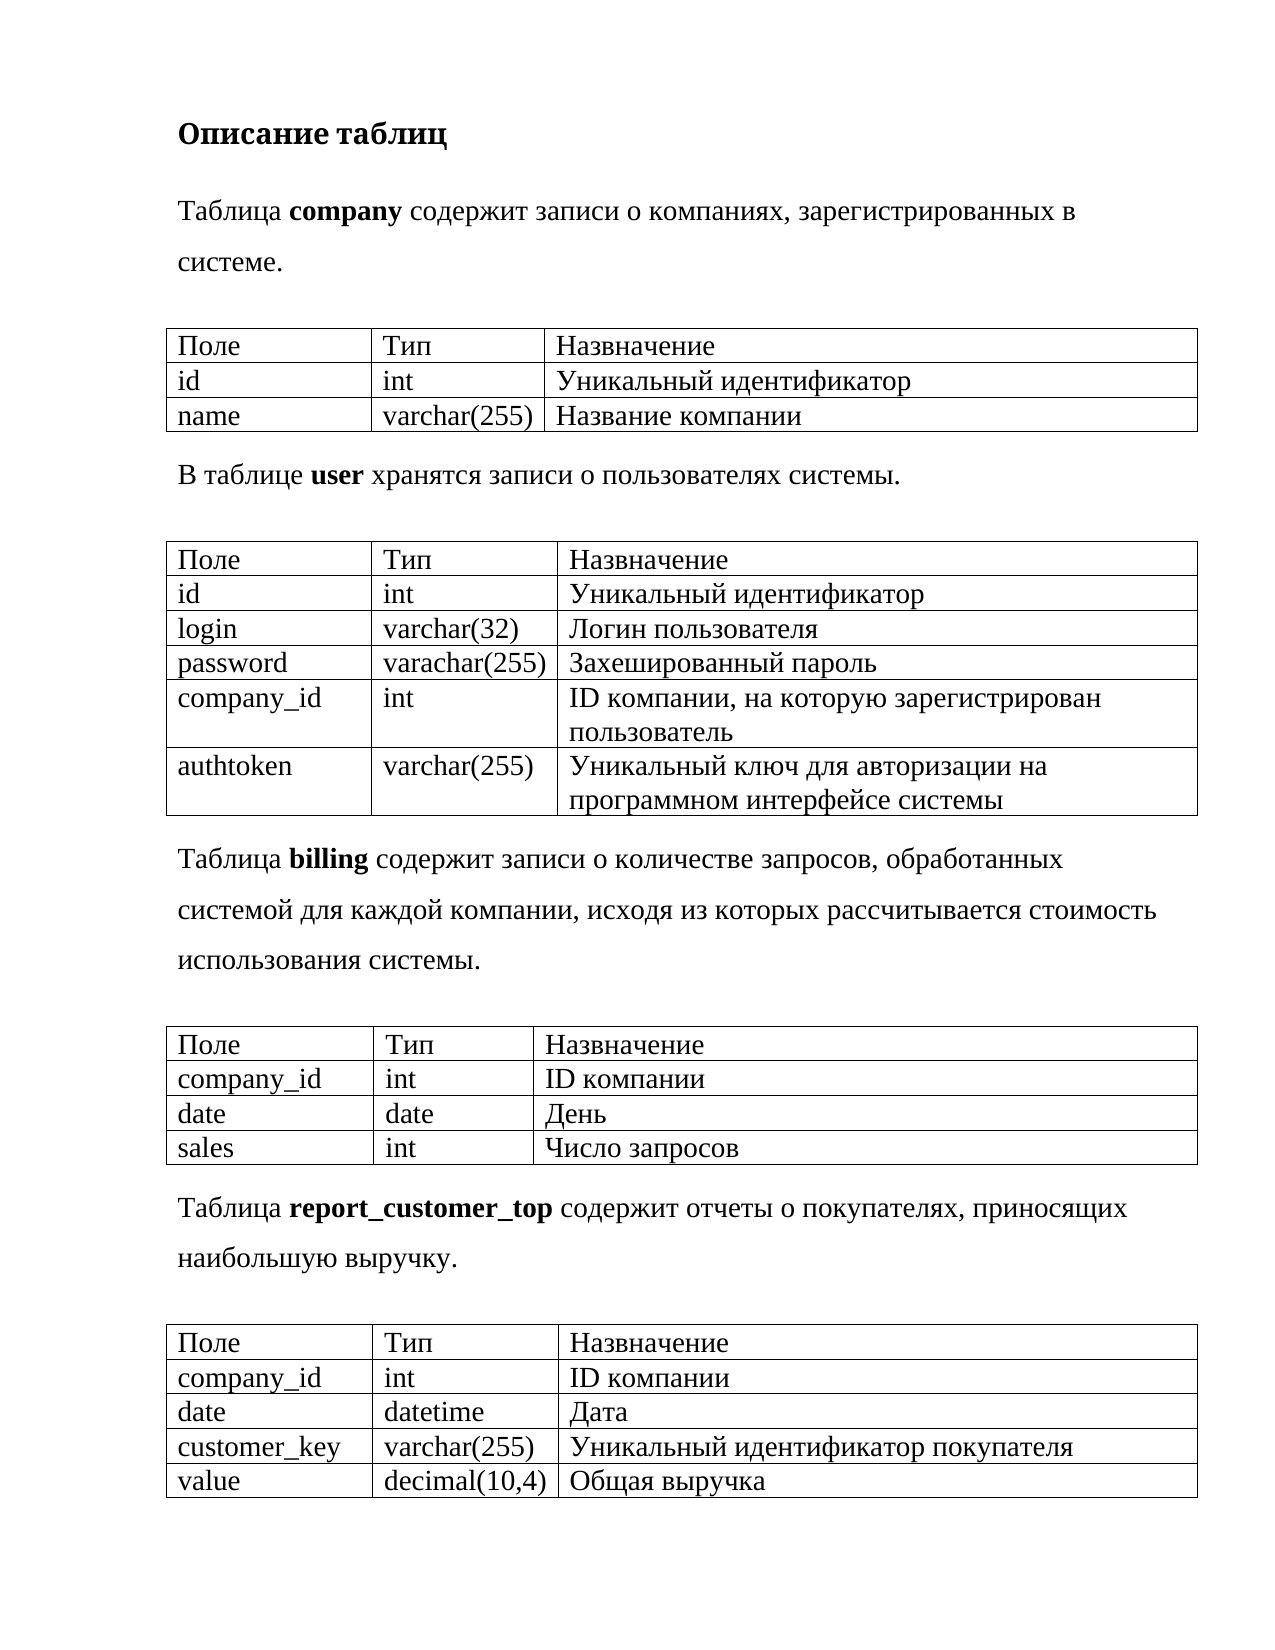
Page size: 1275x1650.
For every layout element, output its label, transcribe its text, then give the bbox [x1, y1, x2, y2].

table_cell int [374, 1061, 533, 1095]
table_header Тип [373, 1325, 558, 1359]
table_header Тип [374, 1027, 533, 1060]
table_cell Число запросов [534, 1131, 1197, 1164]
table_cell ID компании [559, 1360, 1197, 1393]
table_cell Общая выручка [559, 1464, 1197, 1497]
text Таблица billing содержит записи о количестве запросов, обработанных системой для каждой компании, исходя из которых рассчитывается стоимость использования системы. [177, 841, 1186, 976]
table_cell company_id [167, 1061, 373, 1095]
table_header Назвначение [534, 1027, 1197, 1060]
table_cell company_id [167, 1360, 372, 1393]
table_cell Дата [559, 1394, 1197, 1428]
table_cell Уникальный идентификатор покупателя [559, 1429, 1197, 1462]
table_cell ID компании [534, 1061, 1197, 1095]
table_header Тип [372, 542, 557, 575]
text В таблице user хранятся записи о пользователях системы. [177, 457, 1186, 491]
table_cell Уникальный ключ для авторизации на программном интерфейсе системы [558, 748, 1197, 815]
subtitle Описание таблиц [177, 118, 1186, 152]
table_cell День [534, 1096, 1197, 1129]
table_cell id [167, 576, 371, 610]
table_cell datetime [373, 1394, 558, 1428]
table_cell value [167, 1464, 372, 1497]
table_header Тип [372, 329, 544, 362]
table_cell sales [167, 1131, 373, 1164]
table_cell login [167, 611, 371, 644]
table_header Поле [167, 1027, 373, 1060]
table_cell name [167, 398, 371, 431]
table_cell int [373, 1360, 558, 1393]
table_cell Захешированный пароль [558, 646, 1197, 679]
table_header Назвначение [559, 1325, 1197, 1359]
table_cell int [372, 680, 557, 747]
table_cell date [167, 1394, 372, 1428]
table_cell customer_key [167, 1429, 372, 1462]
table_cell int [372, 363, 544, 397]
table_cell varchar(255) [373, 1429, 558, 1462]
table_header Поле [167, 1325, 372, 1359]
table_cell Логин пользователя [558, 611, 1197, 644]
table_header Назвначение [545, 329, 1197, 362]
table_header Назвначение [558, 542, 1197, 575]
table_cell varchar(255) [372, 398, 544, 431]
table_cell varchar(32) [372, 611, 557, 644]
text Таблица report_customer_top содержит отчеты о покупателях, приносящих наибольшую выручку. [177, 1190, 1186, 1274]
table_header Поле [167, 329, 371, 362]
table_cell varchar(255) [372, 748, 557, 815]
table_cell int [372, 576, 557, 610]
table_cell decimal(10,4) [373, 1464, 558, 1497]
text Таблица company содержит записи о компаниях, зарегистрированных в системе. [177, 193, 1186, 277]
table_cell authtoken [167, 748, 371, 815]
table_cell id [167, 363, 371, 397]
table_cell ID компании, на которую зарегистрирован пользователь [558, 680, 1197, 747]
table_cell date [167, 1096, 373, 1129]
table_cell int [374, 1131, 533, 1164]
table_header Поле [167, 542, 371, 575]
table_cell varachar(255) [372, 646, 557, 679]
table_cell password [167, 646, 371, 679]
table_cell Уникальный идентификатор [558, 576, 1197, 610]
table_cell date [374, 1096, 533, 1129]
table_cell company_id [167, 680, 371, 747]
table_cell Уникальный идентификатор [545, 363, 1197, 397]
table_cell Название компании [545, 398, 1197, 431]
